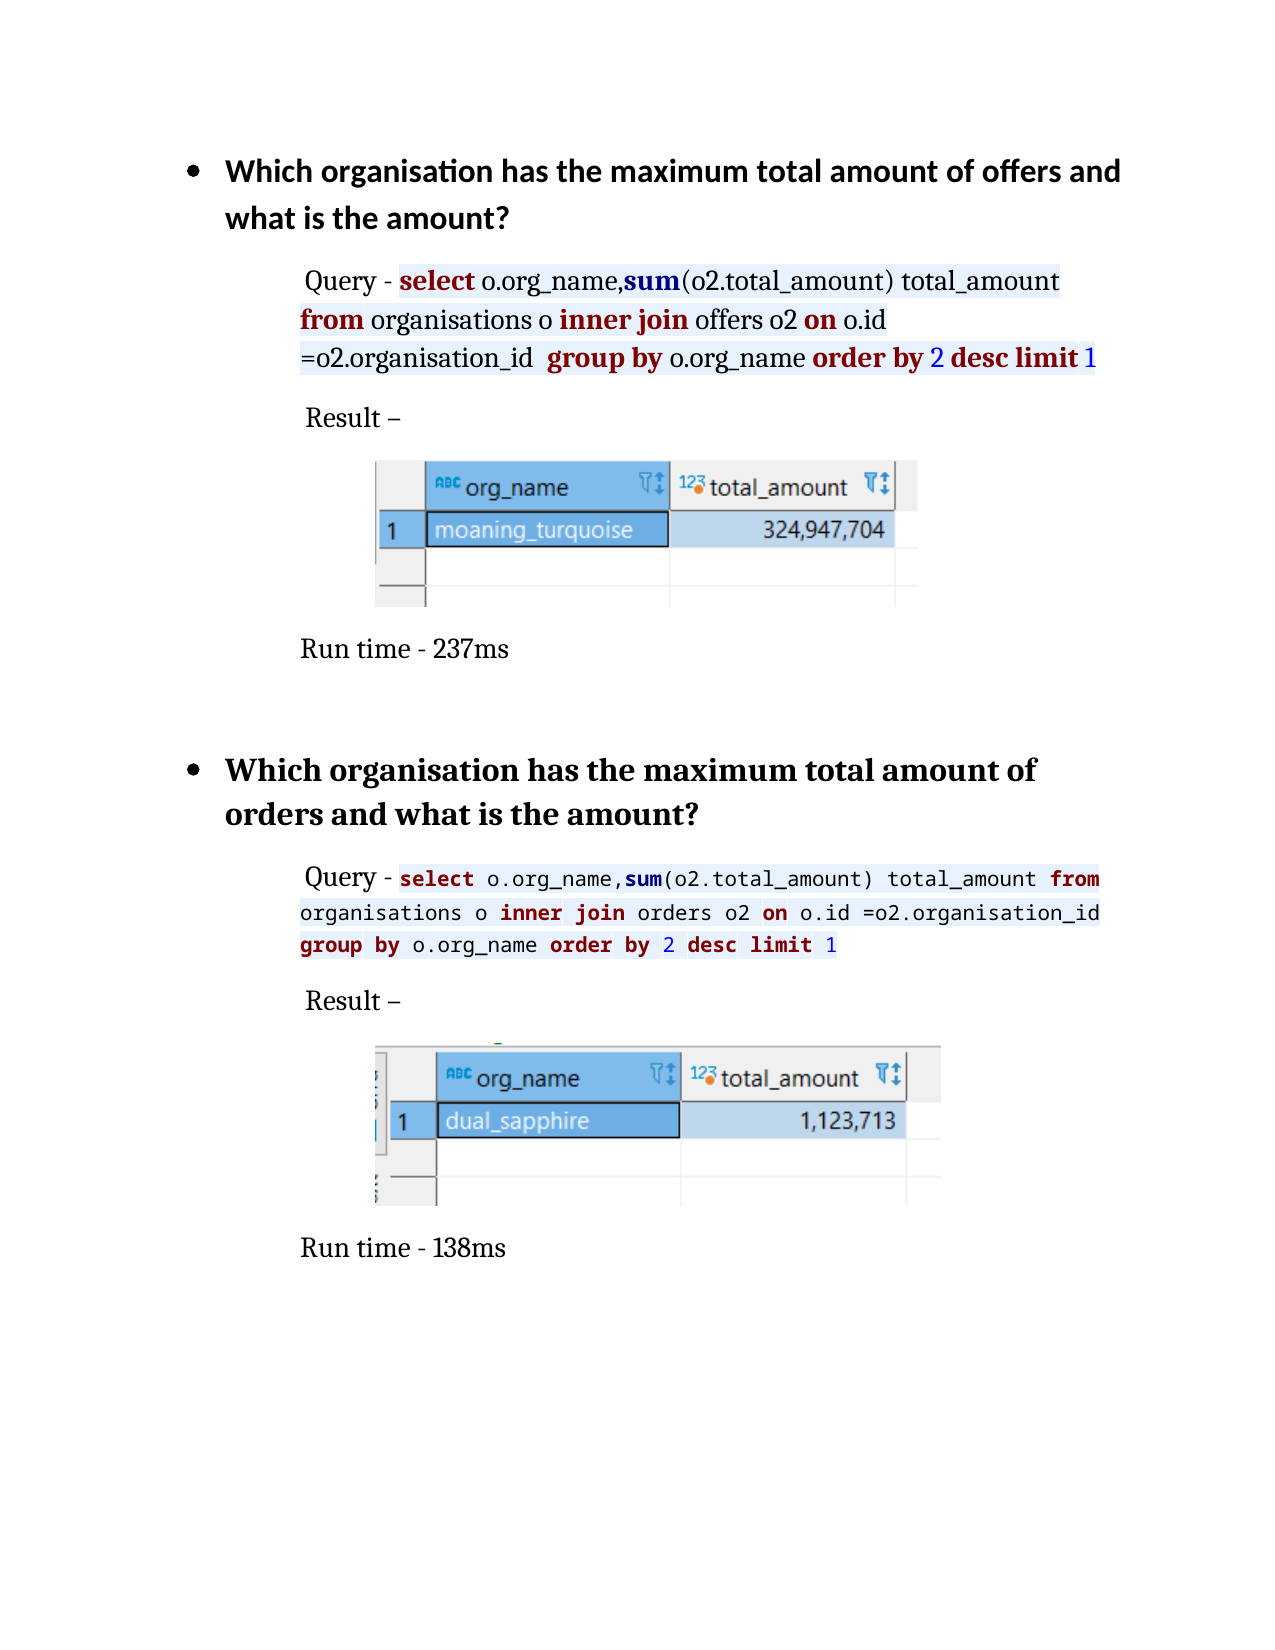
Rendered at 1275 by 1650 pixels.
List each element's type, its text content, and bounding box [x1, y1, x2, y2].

picture [375, 1043, 942, 1206]
text Run time - 138ms [225, 1232, 1125, 1265]
text Result – [300, 401, 1125, 434]
text Result – [300, 984, 1125, 1017]
text Query - select o.org_name,sum(o2.total_amount) total_amount from organisations o inner join orders o2 on o.id =o2.organisation_id group by o.org_name order by 2 desc limit 1 [300, 860, 1125, 959]
list Which organisation has the maximum total amount of offers and what is the amount? [187, 150, 1125, 237]
text Query - select o.org_name,sum(o2.total_amount) total_amount from organisations o inner join offers o2 on o.id =o2.organisation_id group by o.org_name order by 2 desc limit 1 [300, 264, 1125, 375]
list Which organisation has the maximum total amount of orders and what is the amount? [187, 751, 1125, 834]
picture [375, 460, 918, 607]
text Run time - 237ms [225, 632, 1125, 666]
